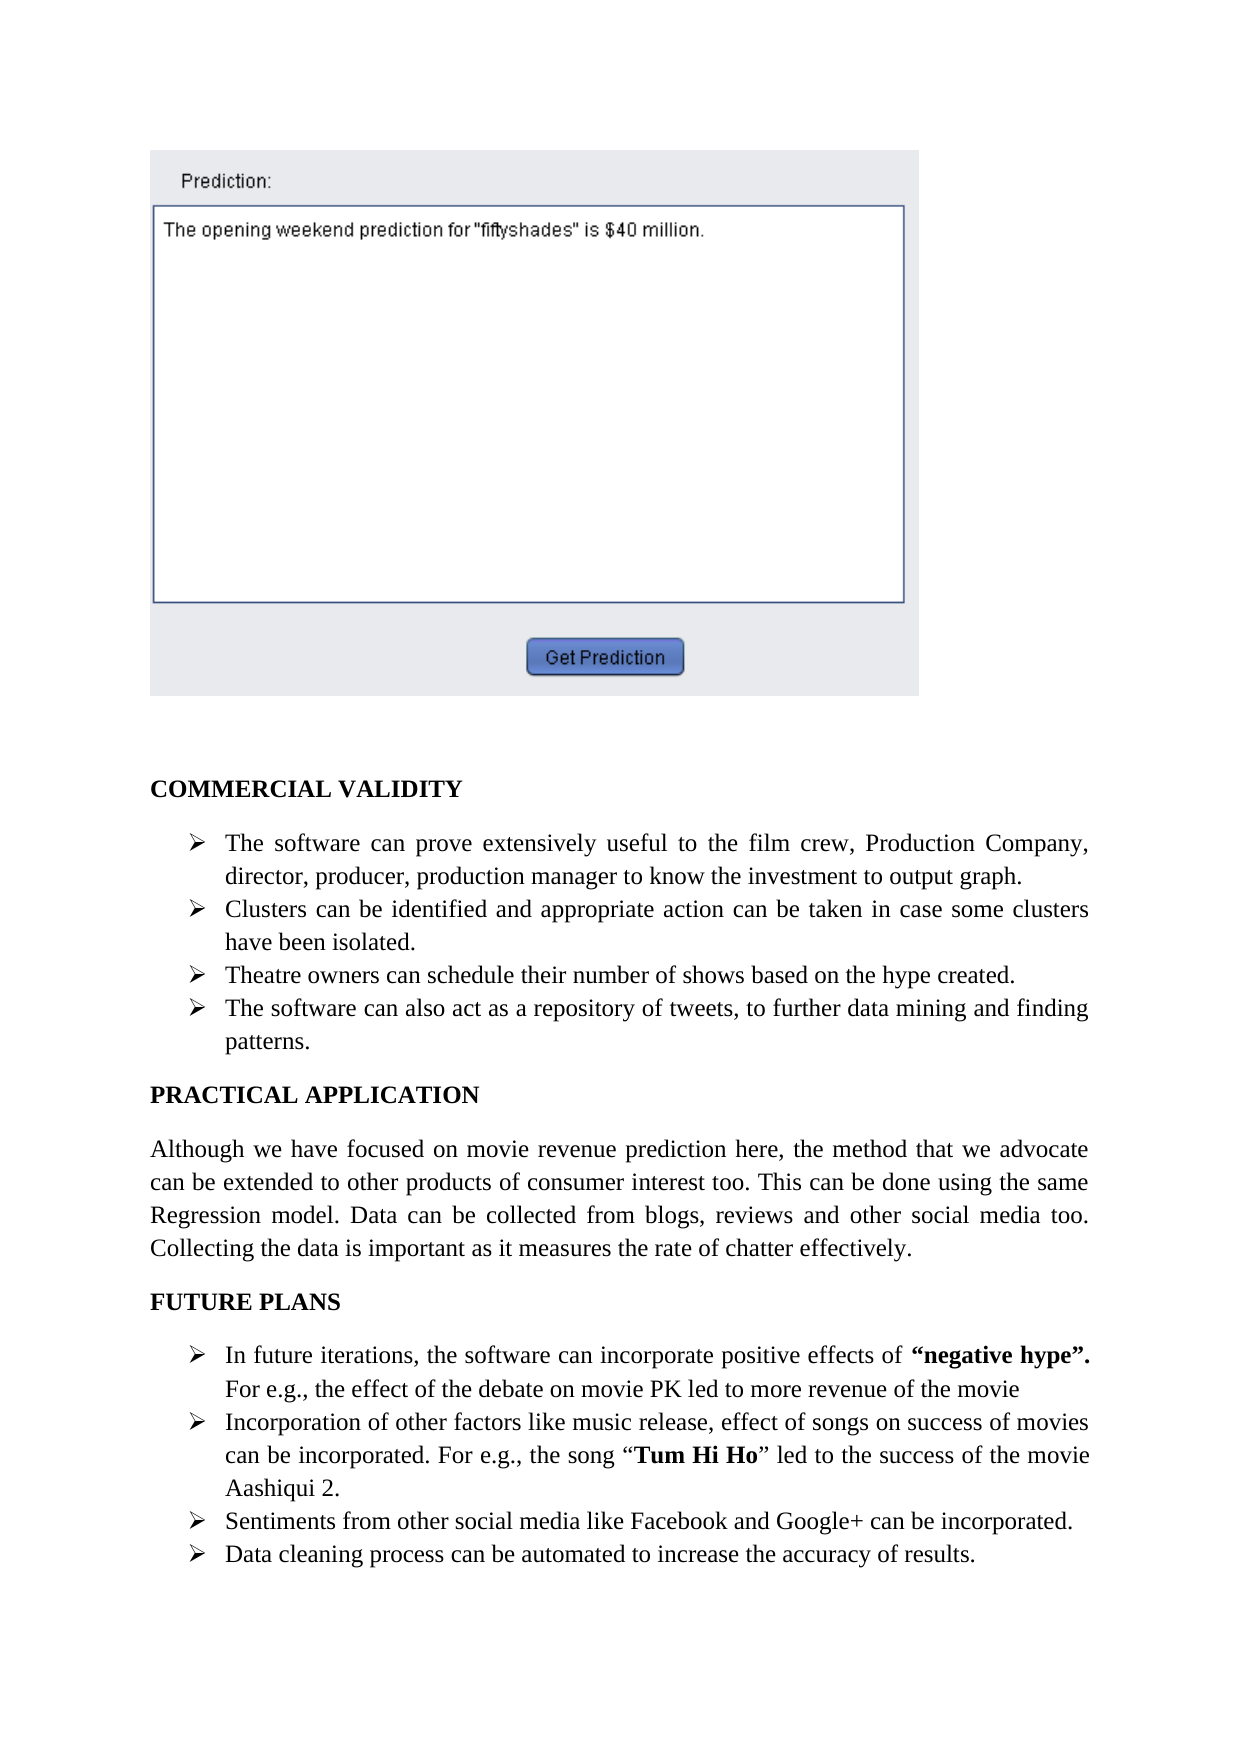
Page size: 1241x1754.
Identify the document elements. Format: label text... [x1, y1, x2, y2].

list Incorporation of other factors like music release, effect of songs on success of movies can be incorporated. For e.g., the song “Tum Hi Ho” led to the success of the movie Aashiqui 2. [187, 1407, 1090, 1501]
list Sentiments from other social media like Facebook and Google+ can be incorporated. [187, 1506, 1090, 1534]
picture [150, 150, 919, 696]
text FUTURE PLANS [150, 1287, 1090, 1316]
list The software can also act as a repository of tweets, to further data mining and finding patterns. [187, 993, 1090, 1055]
list Clusters can be identified and appropriate action can be taken in case some clusters have been isolated. [187, 894, 1090, 956]
text PRACTICAL APPLICATION [150, 1080, 1090, 1109]
list The software can prove extensively useful to the film crew, Production Company, director, producer, production manager to know the investment to output graph. [187, 828, 1090, 890]
list Data cleaning process can be automated to increase the accuracy of results. [187, 1539, 1090, 1567]
list Theatre owners can schedule their number of shows based on the hype created. [187, 960, 1090, 989]
list In future iterations, the software can incorporate positive effects of “negative hype”. For e.g., the effect of the debate on movie PK led to more revenue of the movie [187, 1341, 1090, 1402]
text Although we have focused on movie revenue prediction here, the method that we advocate can be extended to other products of consumer interest too. This can be done using the same Regression model. Data can be collected from blogs, reviews and other social media too. Collecting the data is important as it measures the rate of chatter effectively. [150, 1134, 1090, 1262]
text COMMERCIAL VALIDITY [150, 774, 1090, 803]
